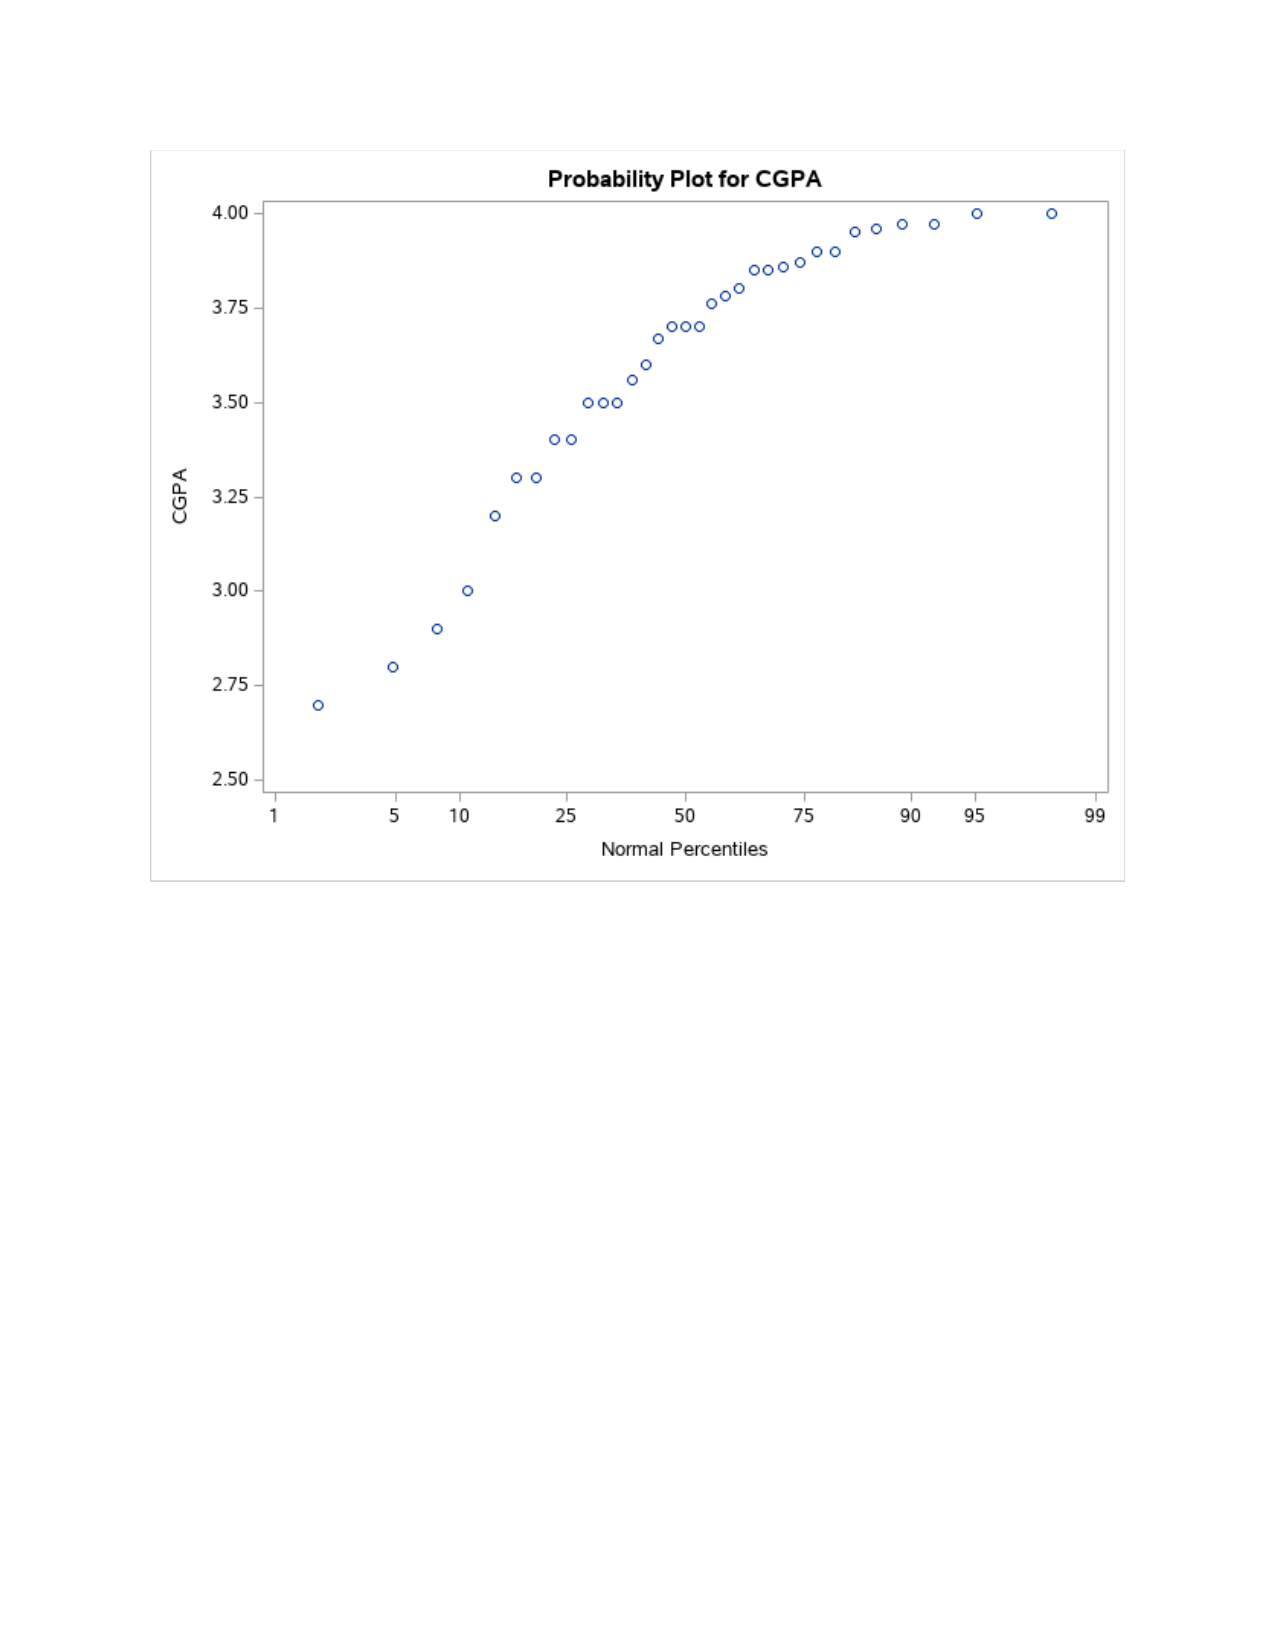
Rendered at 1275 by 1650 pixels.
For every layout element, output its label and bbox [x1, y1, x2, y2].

picture [150, 150, 1125, 882]
